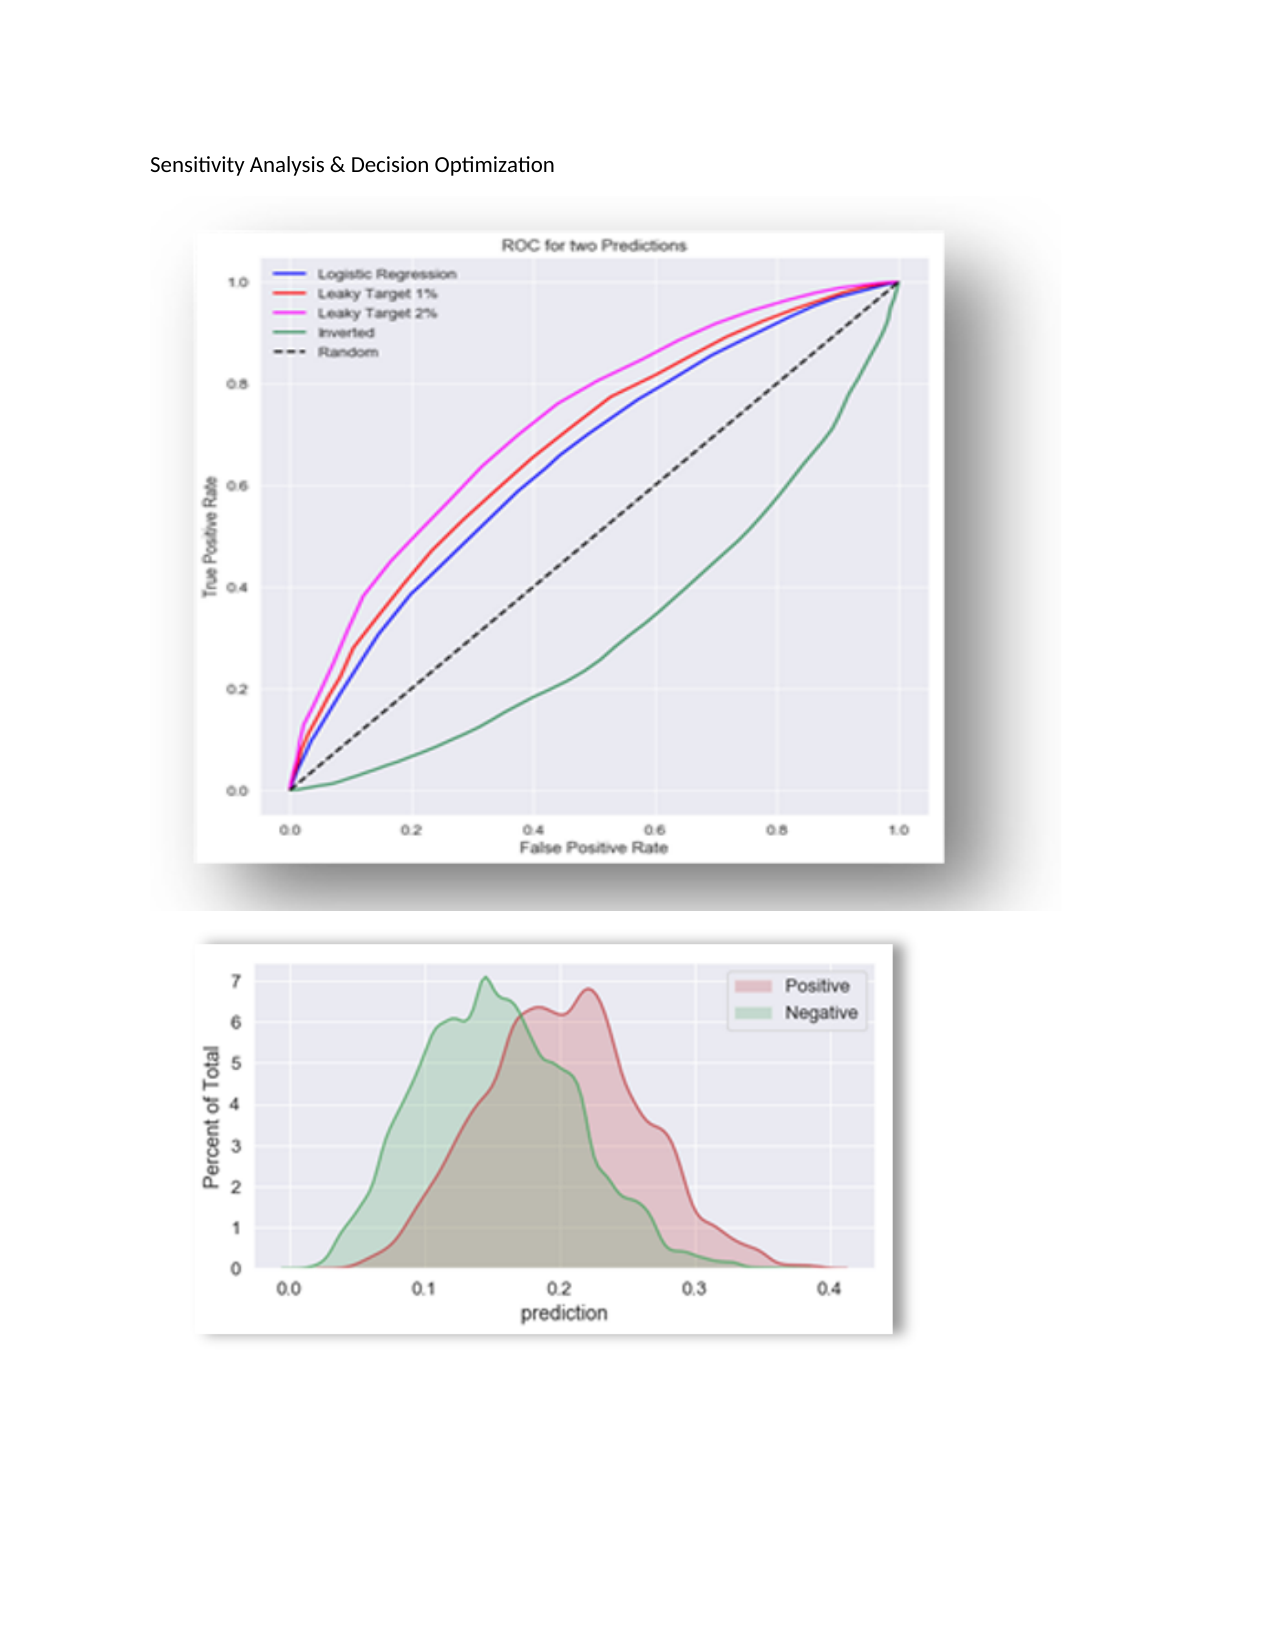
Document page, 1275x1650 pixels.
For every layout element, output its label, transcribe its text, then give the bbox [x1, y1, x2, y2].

text Sensitivity Analysis & Decision Optimization [150, 150, 1125, 178]
picture [150, 929, 979, 1399]
picture [150, 196, 1062, 911]
